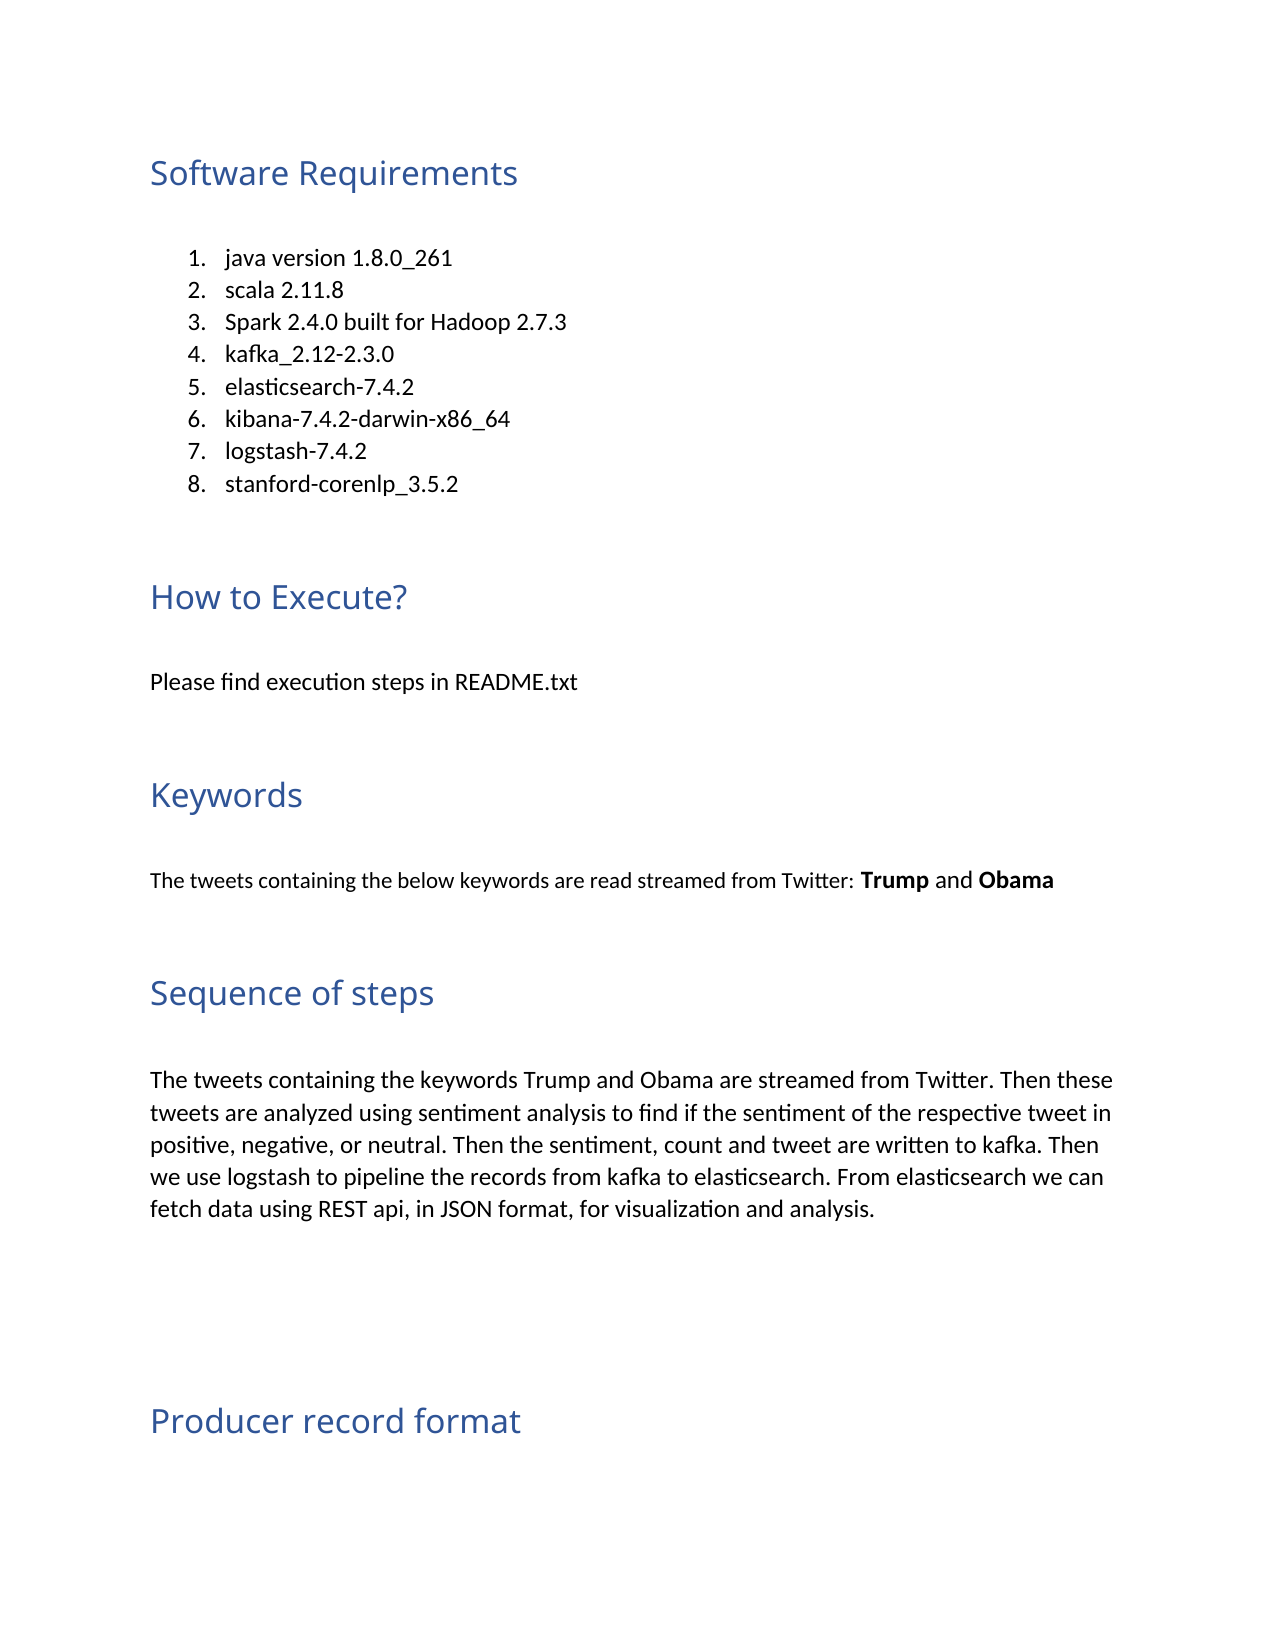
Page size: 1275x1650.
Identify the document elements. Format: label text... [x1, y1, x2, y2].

list stanford-corenlp_3.5.2 [187, 468, 1125, 498]
list kafka_2.12-2.3.0 [187, 339, 1125, 369]
text The tweets containing the keywords Trump and Obama are streamed from Twitter. Then these tweets are analyzed using sentiment analysis to find if the sentiment of the respective tweet in positive, negative, or neutral. Then the sentiment, count and tweet are written to kafka. Then we use logstash to pipeline the records from kafka to elasticsearch. From elasticsearch we can fetch data using REST api, in JSON format, for visualization and analysis. [150, 1064, 1125, 1224]
text Please find execution steps in README.txt [150, 666, 1125, 696]
list elasticsearch-7.4.2 [187, 371, 1125, 401]
subtitle Producer record format [150, 1398, 1125, 1443]
list kibana-7.4.2-darwin-x86_64 [187, 403, 1125, 434]
subtitle Sequence of steps [150, 970, 1125, 1016]
list logstash-7.4.2 [187, 436, 1125, 466]
list Spark 2.4.0 built for Hadoop 2.7.3 [187, 306, 1125, 337]
subtitle Software Requirements [150, 150, 1125, 195]
list scala 2.11.8 [187, 274, 1125, 304]
list java version 1.8.0_261 [187, 242, 1125, 272]
subtitle How to Execute? [150, 574, 1125, 619]
subtitle Keywords [150, 772, 1125, 817]
text The tweets containing the below keywords are read streamed from Twitter: Trump and Obama [150, 864, 1125, 894]
